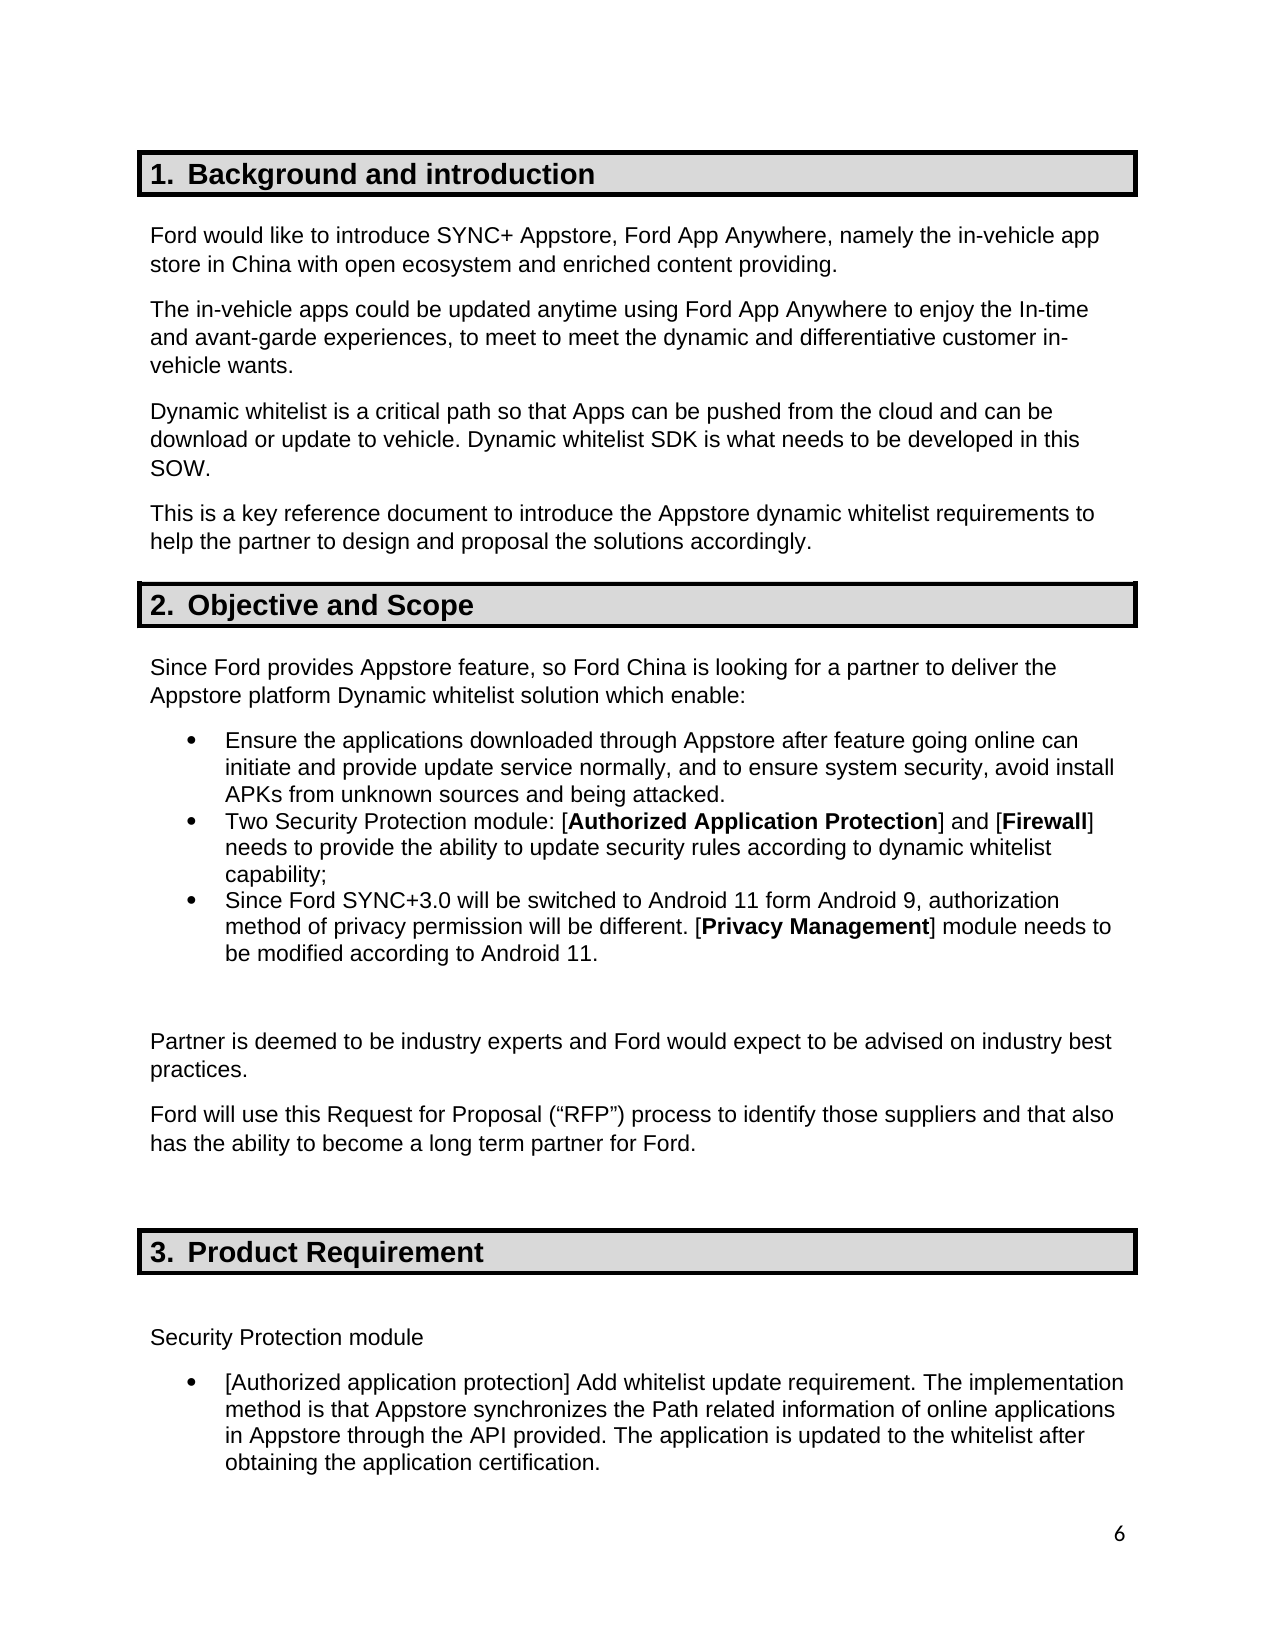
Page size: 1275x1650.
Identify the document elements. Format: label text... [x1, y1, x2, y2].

list [Authorized application protection] Add whitelist update requirement. The implementation method is that Appstore synchronizes the Path related information of online applications in Appstore through the API provided. The application is updated to the whitelist after obtaining the application certification. [187, 1369, 1125, 1475]
text The in-vehicle apps could be updated anytime using Ford App Anywhere to enjoy the In-time and avant-garde experiences, to meet to meet the dynamic and differentiative customer in-vehicle wants. [150, 296, 1125, 379]
list Two Security Protection module: [Authorized Application Protection] and [Firewall] needs to provide the ability to update security rules according to dynamic whitelist capability; [187, 808, 1125, 887]
text This is a key reference document to introduce the Appstore dynamic whitelist requirements to help the partner to design and proposal the solutions accordingly. [150, 499, 1125, 554]
text Ford will use this Request for Proposal (“RFP”) process to identify those suppliers and that also has the ability to become a long term partner for Ford. [150, 1101, 1125, 1156]
subtitle Product Requirement [142, 1233, 1133, 1271]
subtitle Objective and Scope [142, 586, 1133, 624]
text Partner is deemed to be industry experts and Ford would expect to be advised on industry best practices. [150, 1028, 1125, 1082]
text Ford would like to introduce SYNC+ Appstore, Ford App Anywhere, namely the in-vehicle app store in China with open ecosystem and enriched content providing. [150, 222, 1125, 277]
list Ensure the applications downloaded through Appstore after feature going online can initiate and provide update service normally, and to ensure system security, avoid install APKs from unknown sources and being attacked. [187, 727, 1125, 808]
text Security Protection module [150, 1324, 1125, 1351]
subtitle Background and introduction [142, 155, 1133, 192]
list Since Ford SYNC+3.0 will be switched to Android 11 form Android 9, authorization method of privacy permission will be different. [Privacy Management] module needs to be modified according to Android 11. [187, 887, 1125, 966]
text Dynamic whitelist is a critical path so that Apps can be pushed from the cloud and can be download or update to vehicle. Dynamic whitelist SDK is what needs to be developed in this SOW. [150, 398, 1125, 481]
text Since Ford provides Appstore feature, so Ford China is looking for a partner to deliver the Appstore platform Dynamic whitelist solution which enable: [150, 653, 1125, 708]
